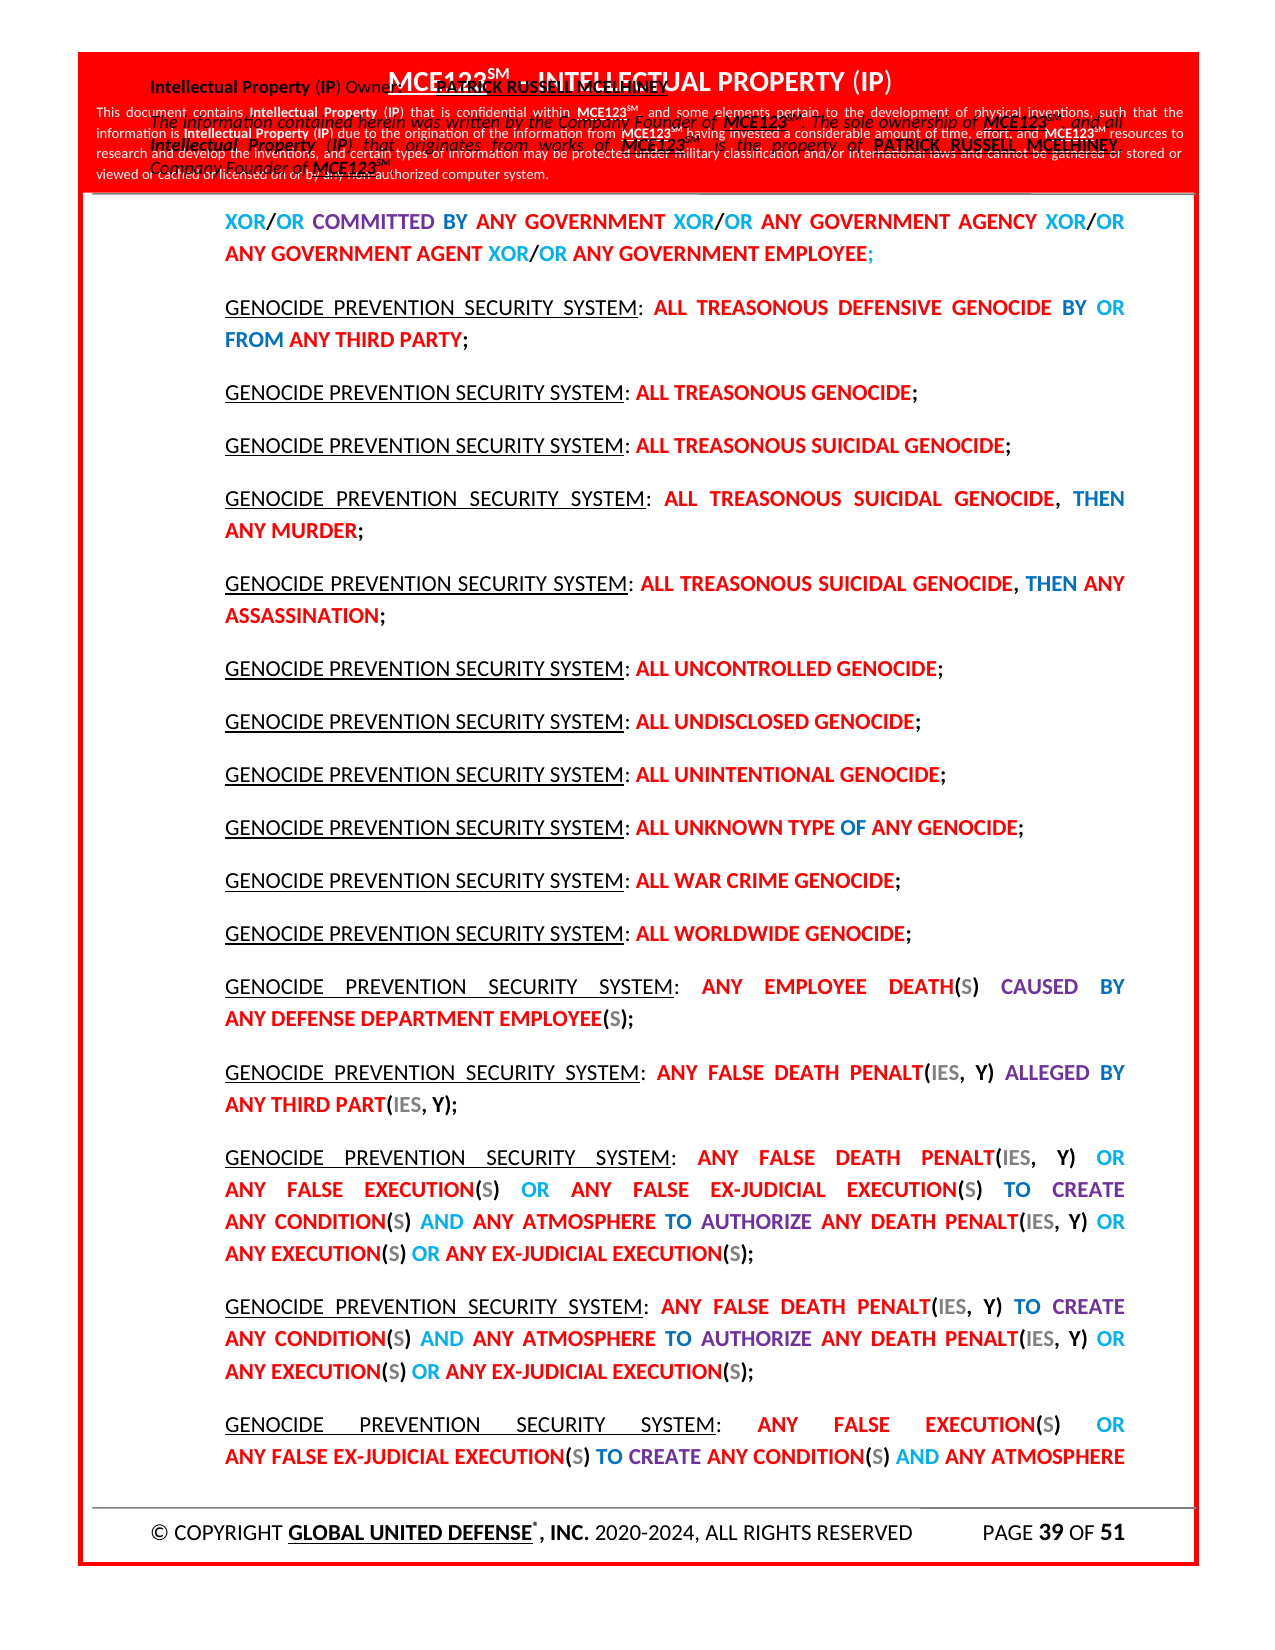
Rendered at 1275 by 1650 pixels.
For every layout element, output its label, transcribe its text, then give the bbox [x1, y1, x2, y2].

text GENOCIDE PREVENTION SECURITY SYSTEM: ALL TREASONOUS DEFENSIVE GENOCIDE BY OR FROM ANY THIRD PARTY; [225, 293, 1125, 353]
text GENOCIDE PREVENTION SECURITY SYSTEM: ALL UNDISCLOSED GENOCIDE; [225, 707, 1125, 735]
text GENOCIDE PREVENTION SECURITY SYSTEM: ALL UNKNOWN TYPE OF ANY GENOCIDE; [225, 813, 1125, 841]
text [225, 1410, 1125, 1470]
text GENOCIDE PREVENTION SECURITY SYSTEM: ALL TREASONOUS SUICIDAL GENOCIDE, THEN ANY MURDER; [225, 484, 1125, 544]
text GENOCIDE PREVENTION SECURITY SYSTEM: ALL UNINTENTIONAL GENOCIDE; [225, 760, 1125, 788]
text GENOCIDE PREVENTION SECURITY SYSTEM: ANY FALSE DEATH PENALT(IES, Y) ALLEGED BY ANY THIRD PART(IES, Y); [225, 1058, 1125, 1118]
text GENOCIDE PREVENTION SECURITY SYSTEM: ALL TREASONOUS GENOCIDE; [225, 378, 1125, 406]
text GENOCIDE PREVENTION SECURITY SYSTEM: ANY FALSE DEATH PENALT(IES, Y) OR ANY FALSE EXECUTION(S) OR ANY FALSE EX-JUDICIAL EXECUTION(S) TO CREATE ANY CONDITION(S) AND ANY ATMOSPHERE TO AUTHORIZE ANY DEATH PENALT(IES, Y) OR ANY EXECUTION(S) OR ANY EX-JUDICIAL EXECUTION(S); [225, 1143, 1125, 1267]
text GENOCIDE PREVENTION SECURITY SYSTEM: ANY FALSE DEATH PENALT(IES, Y) TO CREATE ANY CONDITION(S) AND ANY ATMOSPHERE TO AUTHORIZE ANY DEATH PENALT(IES, Y) OR ANY EXECUTION(S) OR ANY EX-JUDICIAL EXECUTION(S); [225, 1292, 1125, 1385]
text GENOCIDE PREVENTION SECURITY SYSTEM: ANY EMPLOYEE DEATH(S) CAUSED BY ANY DEFENSE DEPARTMENT EMPLOYEE(S); [225, 972, 1125, 1033]
text GENOCIDE PREVENTION SECURITY SYSTEM: ALL WAR CRIME GENOCIDE; [225, 866, 1125, 894]
text GENOCIDE PREVENTION SECURITY SYSTEM: ALL WORLDWIDE GENOCIDE; [225, 919, 1125, 947]
text GENOCIDE PREVENTION SECURITY SYSTEM: ALL TREASONOUS SUICIDAL GENOCIDE; [225, 431, 1125, 459]
text GENOCIDE PREVENTION SECURITY SYSTEM: ALL TREASONOUS SUICIDAL GENOCIDE, THEN ANY ASSASSINATION; [225, 569, 1125, 629]
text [225, 207, 1125, 268]
text GENOCIDE PREVENTION SECURITY SYSTEM: ALL UNCONTROLLED GENOCIDE; [225, 654, 1125, 682]
